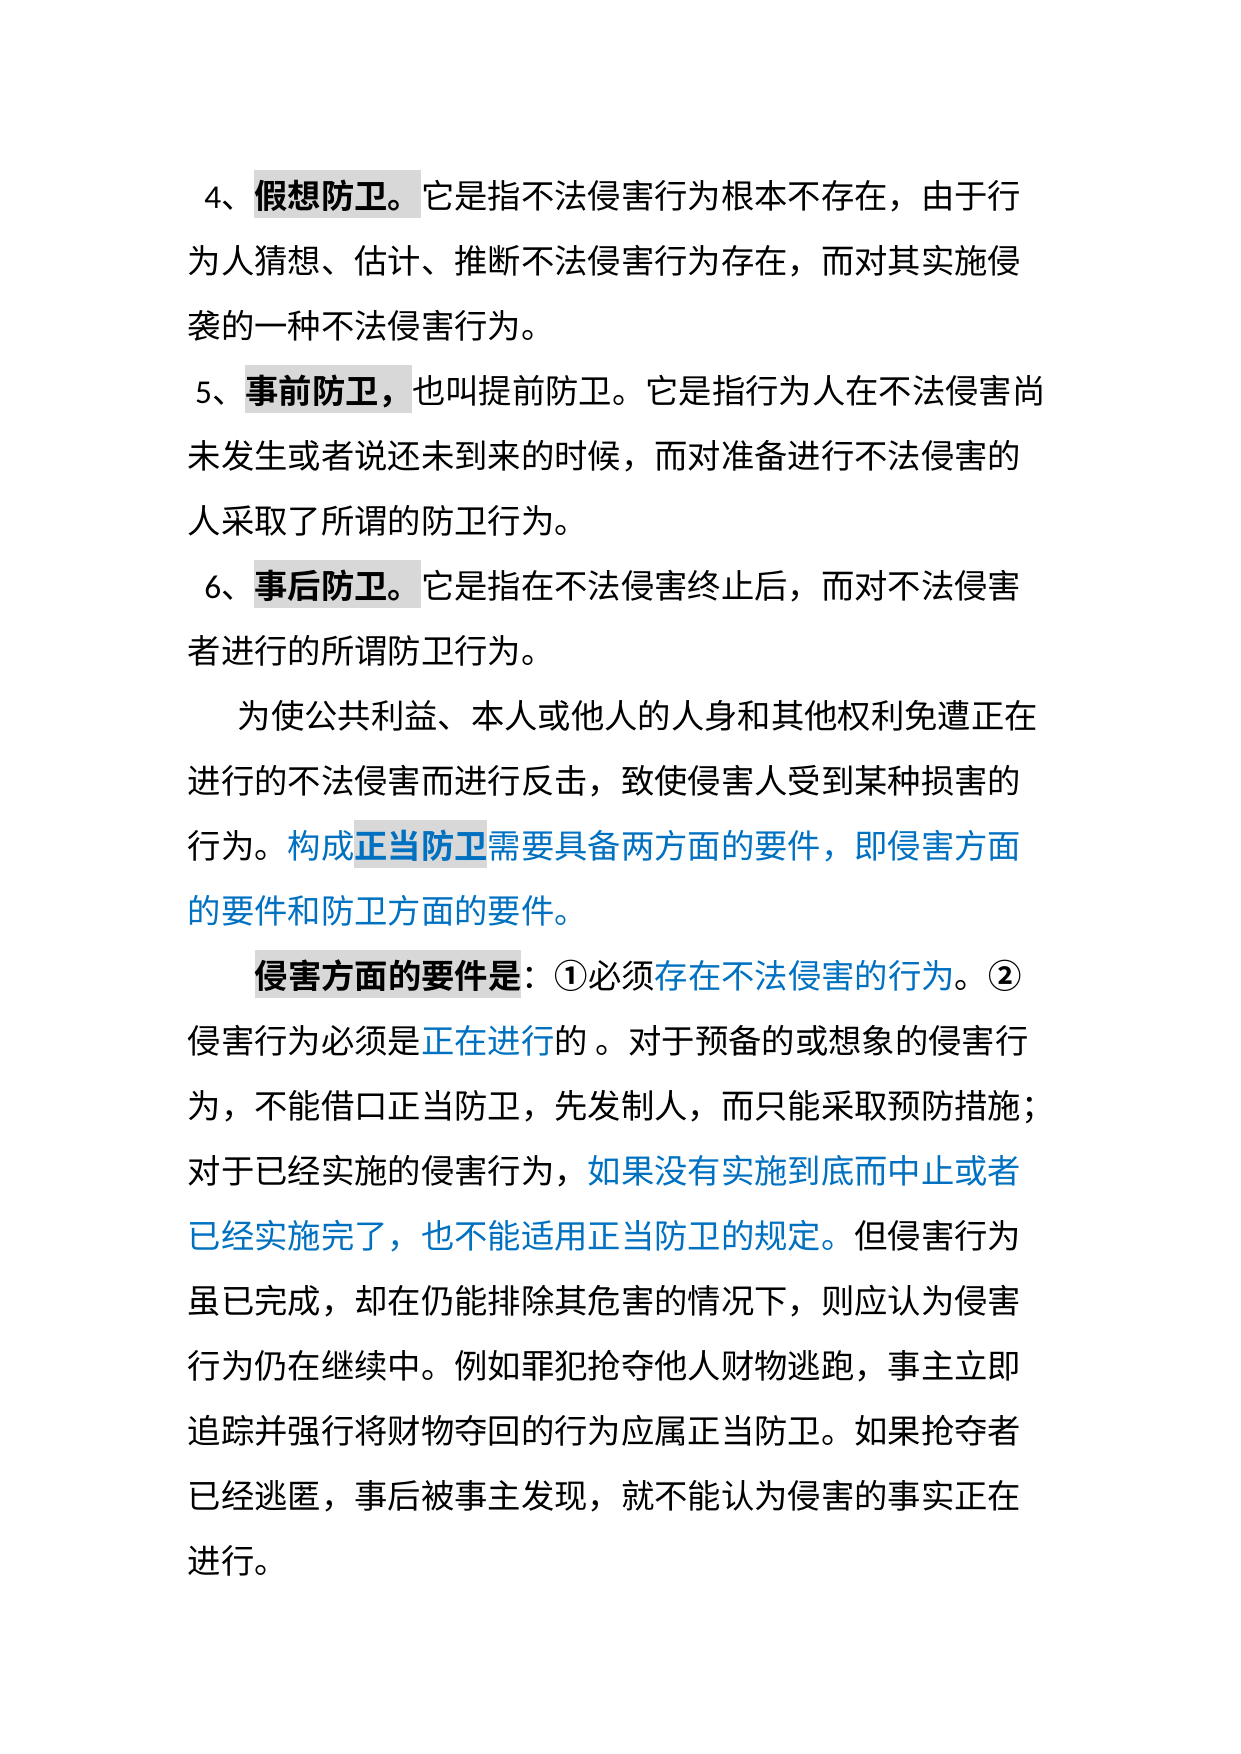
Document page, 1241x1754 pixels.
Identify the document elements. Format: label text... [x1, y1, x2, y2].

text 侵害方面的要件是：①必须存在不法侵害的行为。②侵害行为必须是正在进行的 。对于预备的或想象的侵害行为，不能借口正当防卫，先发制人，而只能采取预防措施；对于已经实施的侵害行为，如果没有实施到底而中止或者已经实施完了，也不能适用正当防卫的规定。但侵害行为虽已完成，却在仍能排除其危害的情况下，则应认为侵害行为仍在继续中。例如罪犯抢夺他人财物逃跑，事主立即追踪并强行将财物夺回的行为应属正当防卫。如果抢夺者已经逃匿，事后被事主发现，就不能认为侵害的事实正在进行。 [187, 942, 1053, 1592]
text 5、事前防卫，也叫提前防卫。它是指行为人在不法侵害尚未发生或者说还未到来的时候，而对准备进行不法侵害的人采取了所谓的防卫行为。 [187, 357, 1053, 552]
text 4、假想防卫。它是指不法侵害行为根本不存在，由于行为人猜想、估计、推断不法侵害行为存在，而对其实施侵袭的一种不法侵害行为。 [187, 162, 1053, 357]
text 为使公共利益、本人或他人的人身和其他权利免遭正在进行的不法侵害而进行反击，致使侵害人受到某种损害的行为。构成正当防卫需要具备两方面的要件，即侵害方面的要件和防卫方面的要件。 [187, 682, 1053, 942]
text 6、事后防卫。它是指在不法侵害终止后，而对不法侵害者进行的所谓防卫行为。 [187, 552, 1053, 682]
